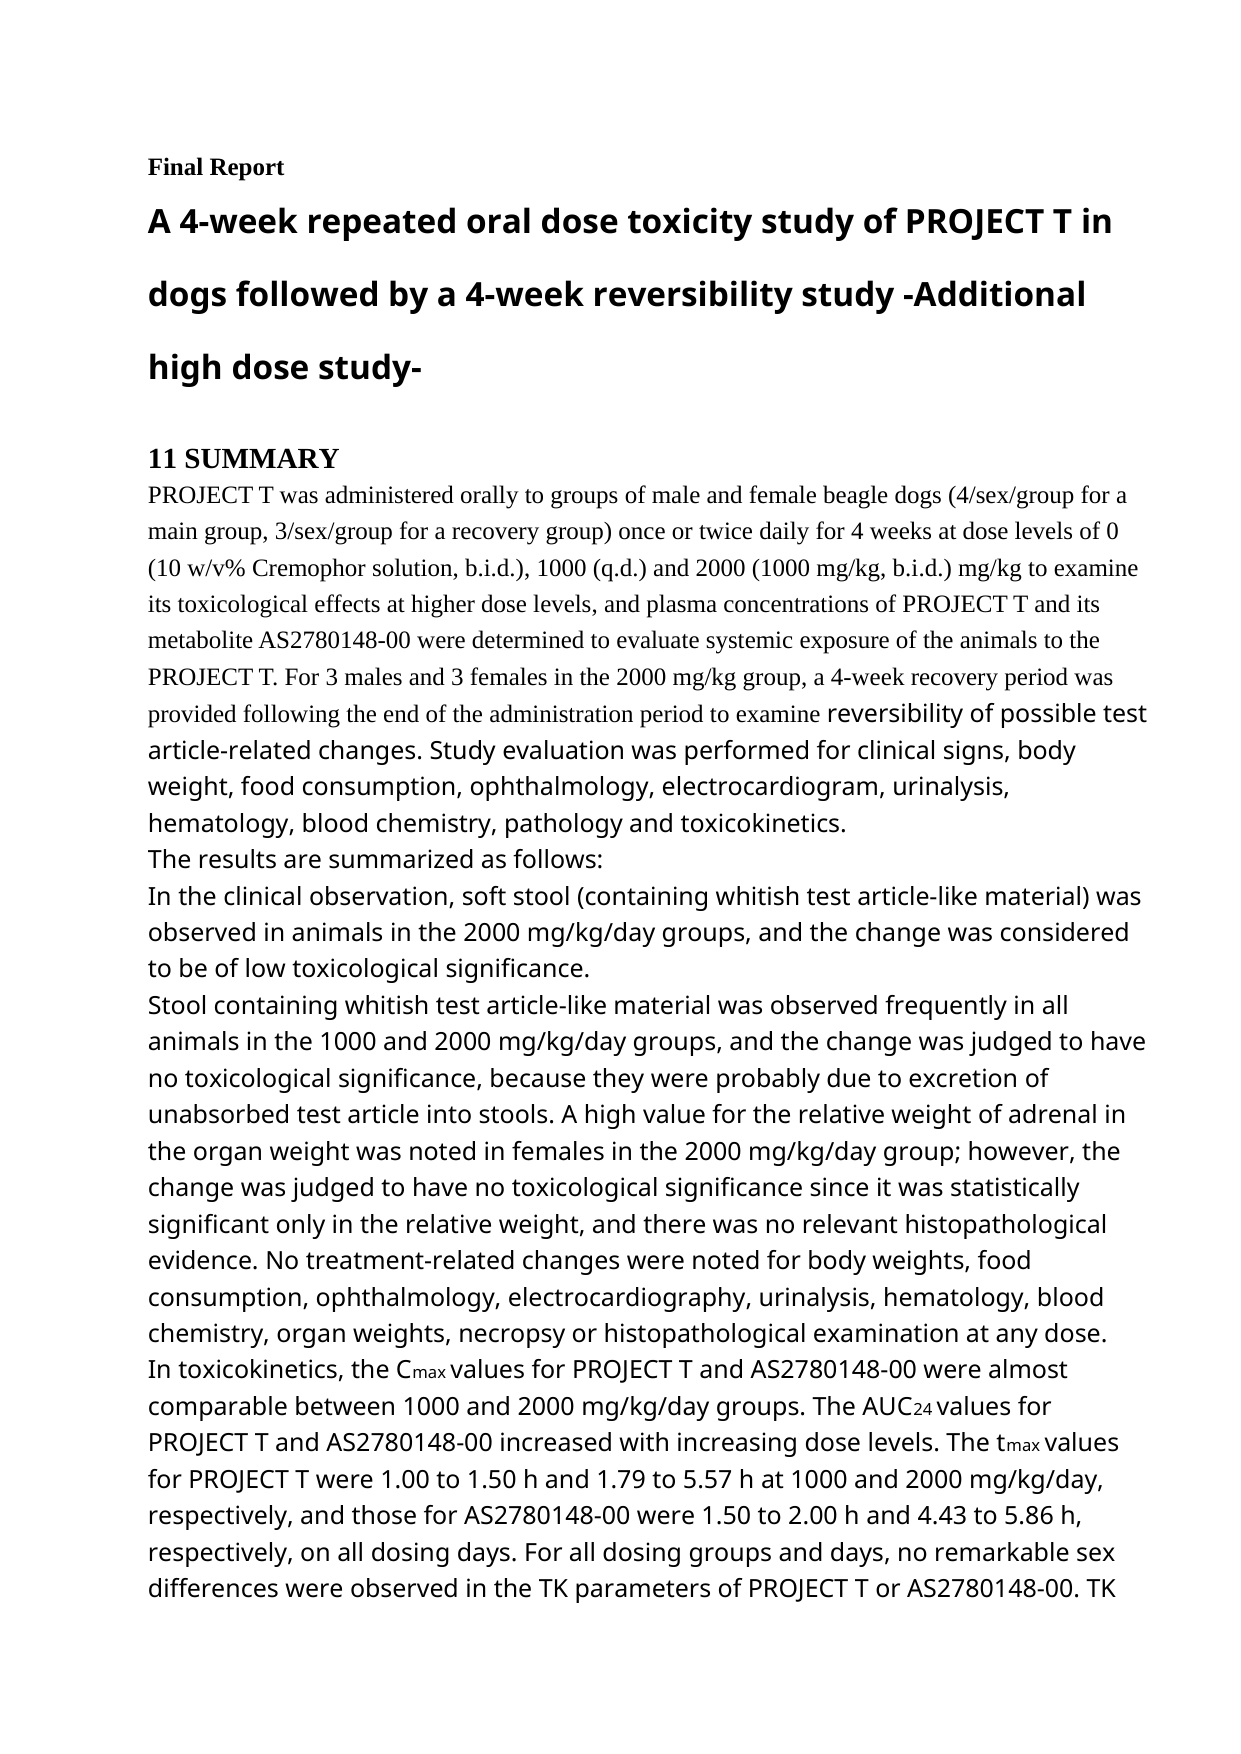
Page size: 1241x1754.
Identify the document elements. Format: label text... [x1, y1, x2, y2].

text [148, 1351, 1152, 1606]
text PROJECT T was administered orally to groups of male and female beagle dogs (4/sex/group for a main group, 3/sex/group for a recovery group) once or twice daily for 4 weeks at dose levels of 0 (10 w/v% Cremophor solution, b.i.d.), 1000 (q.d.) and 2000 (1000 mg/kg, b.i.d.) mg/kg to examine its toxicological effects at higher dose levels, and plasma concentrations of PROJECT T and its metabolite AS2780148-00 were determined to evaluate systemic exposure of the animals to the PROJECT T. For 3 males and 3 females in the 2000 mg/kg group, a 4-week recovery period was provided following the end of the administration period to examine reversibility of possible test article-related changes. Study evaluation was performed for clinical signs, body weight, food consumption, ophthalmology, electrocardiogram, urinalysis, hematology, blood chemistry, pathology and toxicokinetics. [148, 476, 1152, 841]
text Stool containing whitish test article-like material was observed frequently in all animals in the 1000 and 2000 mg/kg/day groups, and the change was judged to have no toxicological significance, because they were probably due to excretion of unabsorbed test article into stools. A high value for the relative weight of adrenal in the organ weight was noted in females in the 2000 mg/kg/day group; however, the change was judged to have no toxicological significance since it was statistically significant only in the relative weight, and there was no relevant histopathological evidence. No treatment-related changes were noted for body weights, food consumption, ophthalmology, electrocardiography, urinalysis, hematology, blood chemistry, organ weights, necropsy or histopathological examination at any dose. [148, 986, 1152, 1351]
text A 4-week repeated oral dose toxicity study of PROJECT T in dogs followed by a 4-week reversibility study -Additional high dose study- [148, 184, 1152, 403]
text The results are summarized as follows: [148, 841, 1152, 877]
text In the clinical observation, soft stool (containing whitish test article-like material) was observed in animals in the 2000 mg/kg/day groups, and the change was considered to be of low toxicological significance. [148, 877, 1152, 986]
text Final Report [148, 148, 1152, 184]
text 11 SUMMARY [148, 439, 1152, 476]
